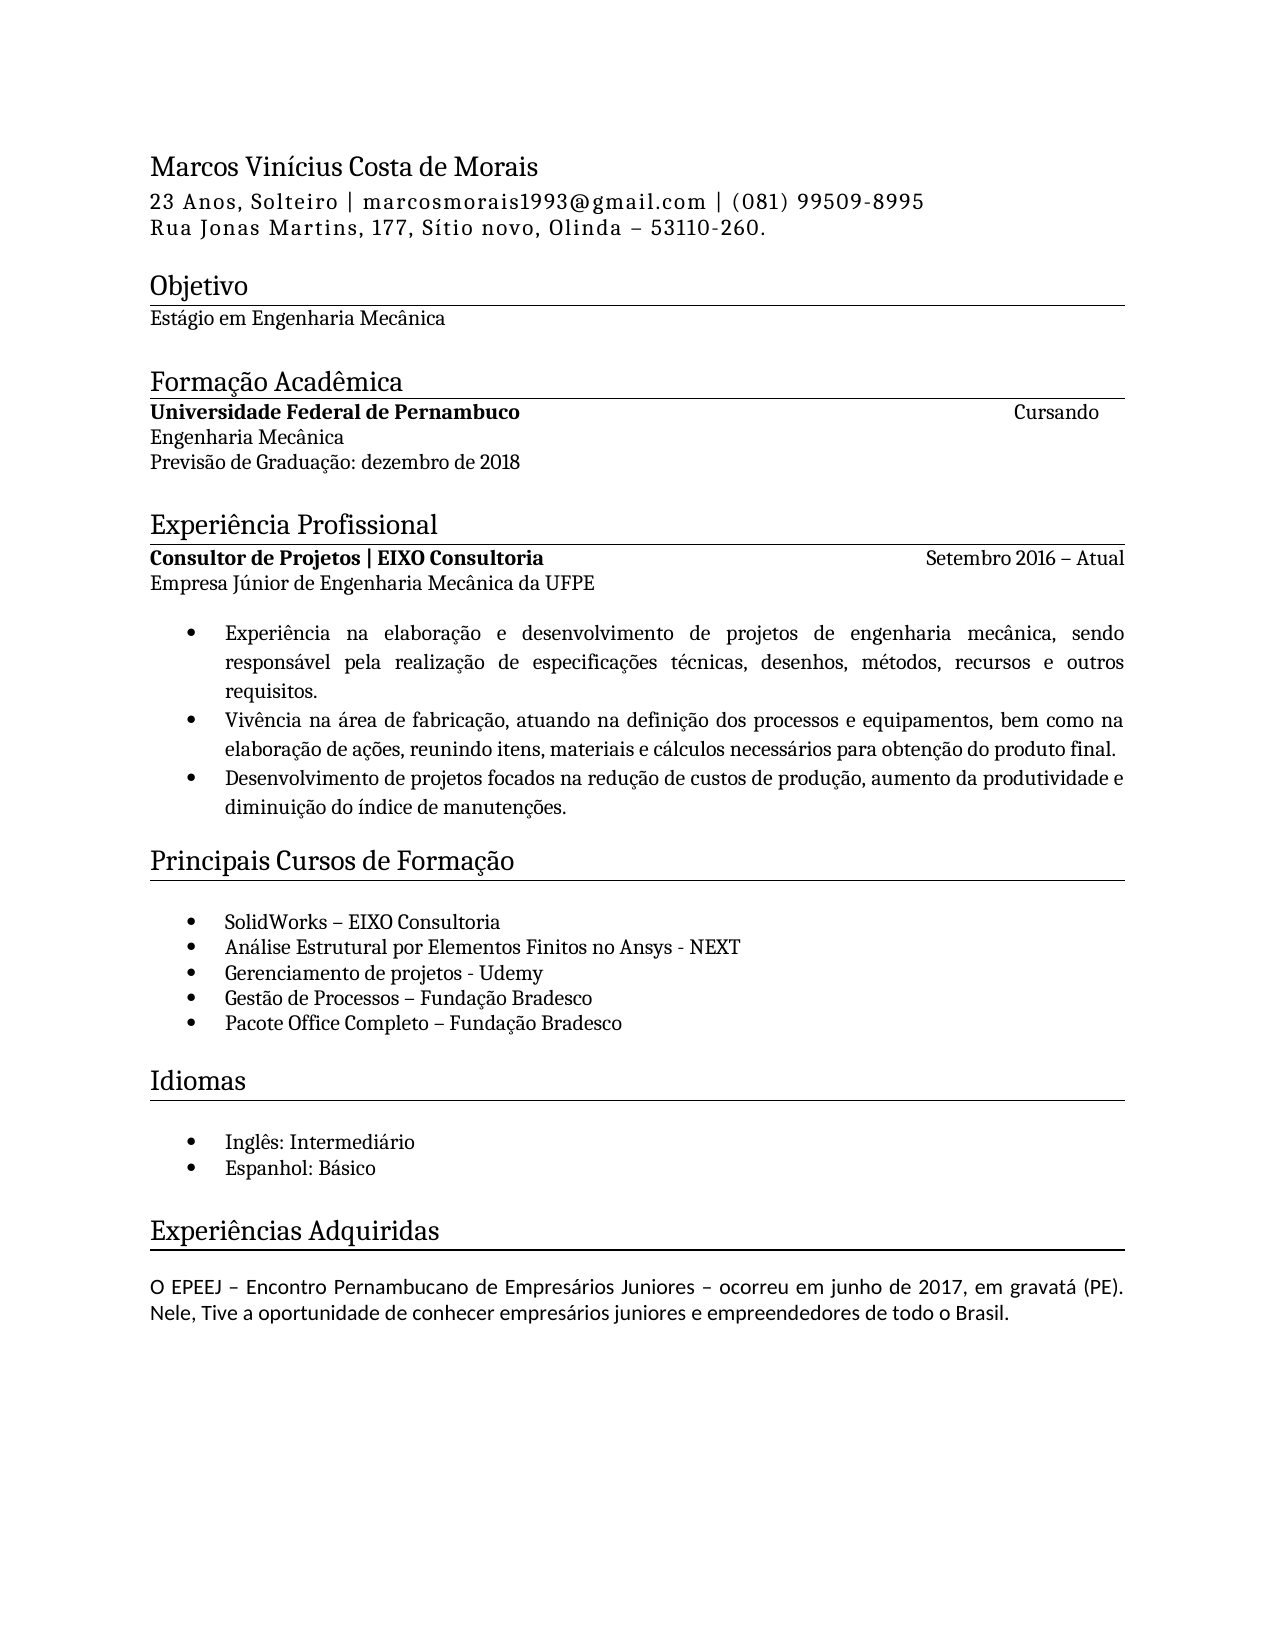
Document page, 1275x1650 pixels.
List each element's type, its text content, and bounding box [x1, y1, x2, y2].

list Experiência na elaboração e desenvolvimento de projetos de engenharia mecânica, sendo responsável pela realização de especificações técnicas, desenhos, métodos, recursos e outros requisitos. [187, 621, 1125, 704]
text Idiomas [150, 1064, 1125, 1100]
list Espanhol: Básico [187, 1155, 1125, 1180]
text Rua Jonas Martins, 177, Sítio novo, Olinda – 53110-260. [150, 215, 1125, 241]
text Experiência Profissional [150, 508, 1125, 544]
text 23 Anos, Solteiro | marcosmorais1993@gmail.com | (081) 99509-8995 [150, 189, 1125, 215]
text Previsão de Graduação: dezembro de 2018 [150, 450, 1125, 475]
text O EPEEJ – Encontro Pernambucano de Empresários Juniores – ocorreu em junho de 2017, em gravatá (PE). Nele, Tive a oportunidade de conhecer empresários juniores e empreendedores de todo o Brasil. [150, 1273, 1125, 1326]
text Marcos Vinícius Costa de Morais [150, 150, 1125, 183]
list Pacote Office Completo – Fundação Bradesco [187, 1011, 1125, 1036]
text Experiências Adquiridas [150, 1214, 1125, 1249]
text Estágio em Engenharia Mecânica [150, 306, 1125, 331]
list Inglês: Intermediário [187, 1130, 1125, 1155]
list Desenvolvimento de projetos focados na redução de custos de produção, aumento da produtividade e diminuição do índice de manutenções. [187, 766, 1125, 820]
text Consultor de Projetos | EIXO Consultoria Setembro 2016 – Atual [150, 545, 1125, 570]
list SolidWorks – EIXO Consultoria [187, 910, 1125, 935]
text Principais Cursos de Formação [150, 844, 1125, 880]
list Análise Estrutural por Elementos Finitos no Ansys - NEXT [187, 935, 1125, 960]
text Formação Acadêmica [150, 365, 1125, 398]
list Vivência na área de fabricação, atuando na definição dos processos e equipamentos, bem como na elaboração de ações, reunindo itens, materiais e cálculos necessários para obtenção do produto final. [187, 708, 1125, 762]
text Empresa Júnior de Engenharia Mecânica da UFPE [150, 570, 1125, 596]
list Gestão de Processos – Fundação Bradesco [187, 985, 1125, 1011]
text Engenharia Mecânica [150, 424, 1125, 450]
text Universidade Federal de Pernambuco Cursando [150, 399, 1125, 424]
list Gerenciamento de projetos - Udemy [187, 960, 1125, 985]
text Objetivo [150, 269, 1125, 305]
